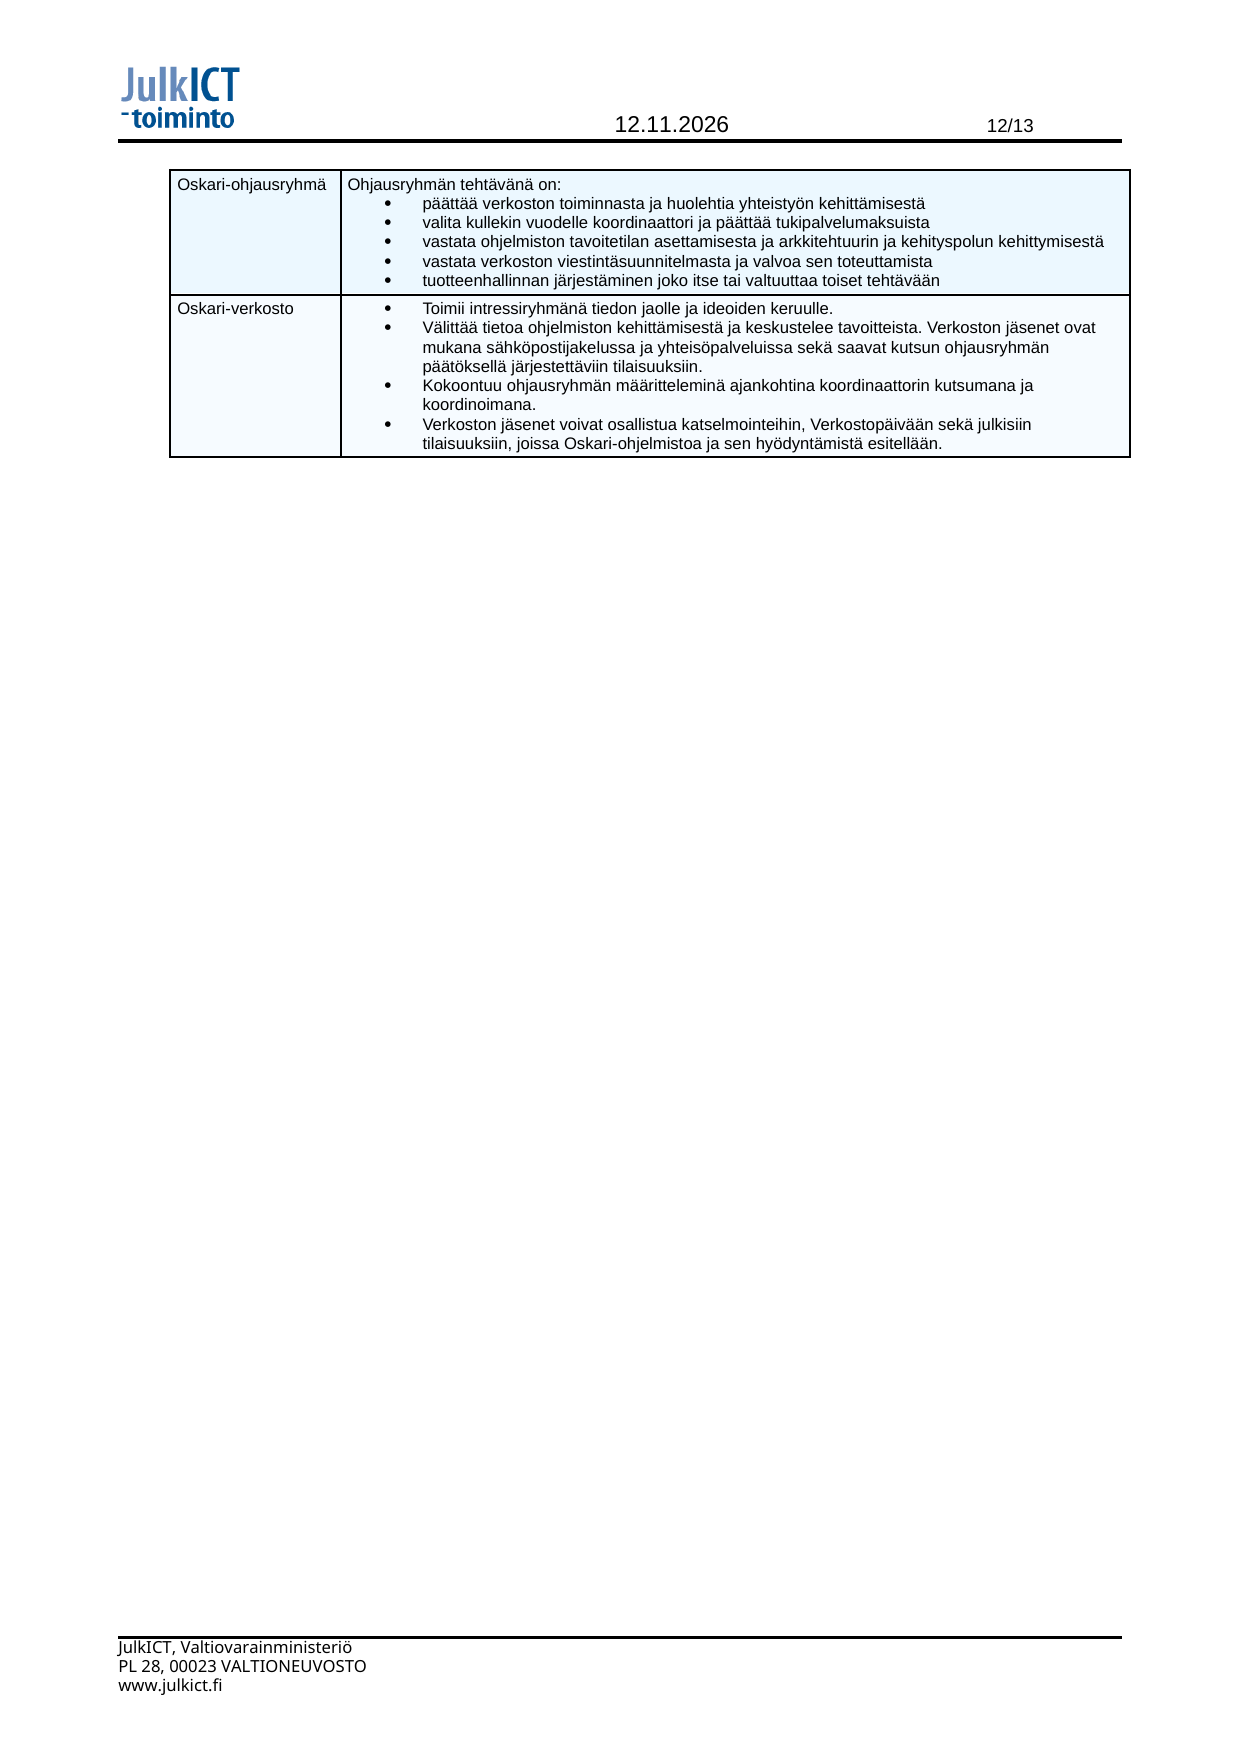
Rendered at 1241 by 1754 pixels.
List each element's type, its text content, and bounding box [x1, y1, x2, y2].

picture [118, 59, 241, 133]
table_cell Oskari-verkosto [171, 296, 340, 456]
table_cell Oskari-ohjausryhmä [171, 171, 340, 293]
table_cell Ohjausryhmän tehtävänä on: päättää verkoston toiminnasta ja huolehtia yhteistyön kehittämisestä valita kullekin vuodelle koordinaattori ja päättää tukipalvelumaksuista vastata ohjelmiston tavoitetilan asettamisesta ja arkkitehtuurin ja kehityspolun kehittymisestä vastata verkoston viestintäsuunnitelmasta ja valvoa sen toteuttamista tuotteenhallinnan järjestäminen joko itse tai valtuuttaa toiset tehtävään [342, 171, 1129, 293]
table_cell Toimii intressiryhmänä tiedon jaolle ja ideoiden keruulle. Välittää tietoa ohjelmiston kehittämisestä ja keskustelee tavoitteista. Verkoston jäsenet ovat mukana sähköpostijakelussa ja yhteisöpalveluissa sekä saavat kutsun ohjausryhmän päätöksellä järjestettäviin tilaisuuksiin. Kokoontuu ohjausryhmän määritteleminä ajankohtina koordinaattorin kutsumana ja koordinoimana. Verkoston jäsenet voivat osallistua katselmointeihin, Verkostopäivään sekä julkisiin tilaisuuksiin, joissa Oskari-ohjelmistoa ja sen hyödyntämistä esitellään. [342, 296, 1129, 456]
